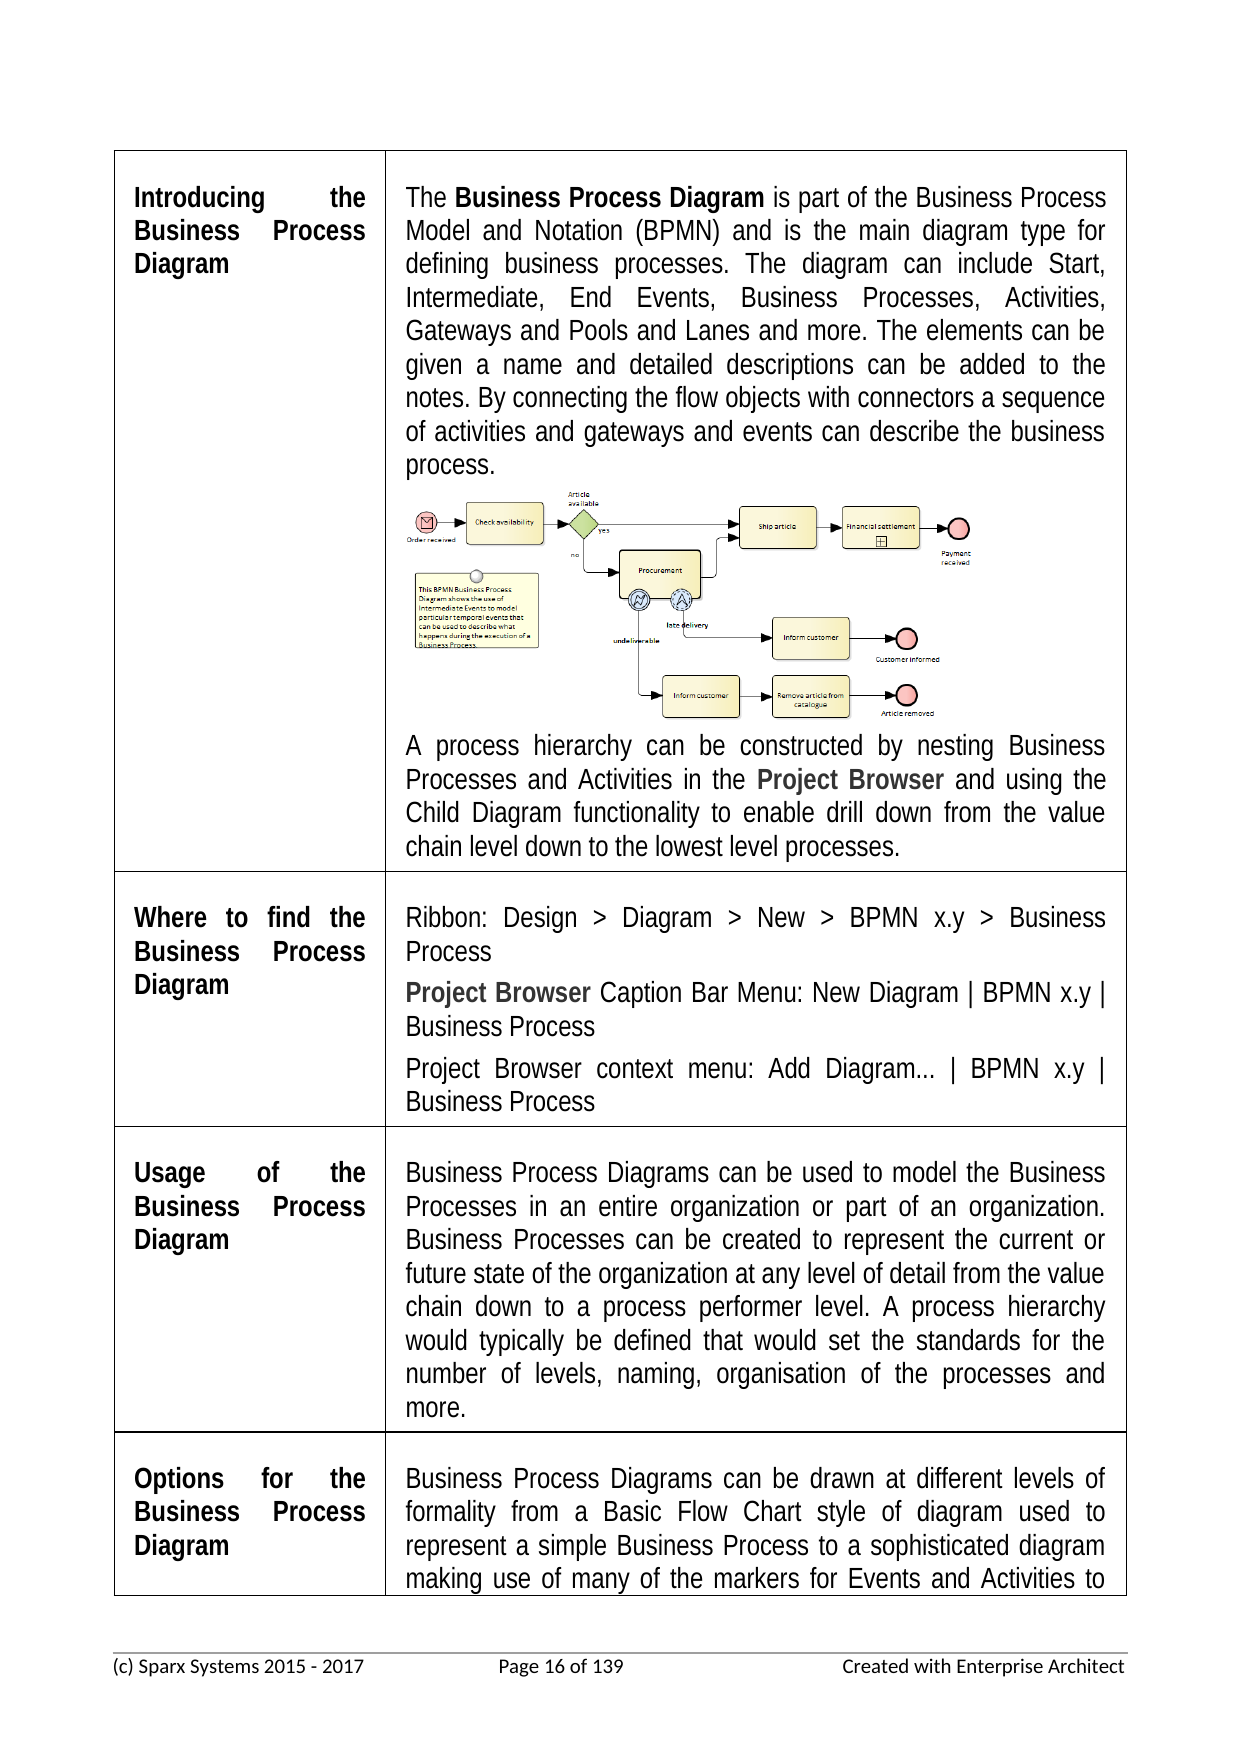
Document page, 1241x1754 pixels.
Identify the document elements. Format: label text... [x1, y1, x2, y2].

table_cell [386, 1433, 1126, 1595]
table_cell Business Process Diagrams can be used to model the Business Processes in an entire organization or part of an organization. Business Processes can be created to represent the current or future state of the organization at any level of detail from the value chain down to a process performer level. A process hierarchy would typically be defined that would set the standards for the number of levels, naming, organisation of the processes and more. [386, 1127, 1126, 1431]
table_cell Where to find the Business Process Diagram [115, 872, 385, 1126]
table_header Introducing the Business Process Diagram [115, 151, 385, 871]
table_cell Usage of the Business Process Diagram [115, 1127, 385, 1431]
table_header The Business Process Diagram is part of the Business Process Model and Notation (BPMN) and is the main diagram type for defining business processes. The diagram can include Start, Intermediate, End Events, Business Processes, Activities, Gateways and Pools and Lanes and more. The elements can be given a name and detailed descriptions can be added to the notes. By connecting the flow objects with connectors a sequence of activities and gateways and events can describe the business process. A process hierarchy can be constructed by nesting Business Processes and Activities in the Project Browser and using the Child Diagram functionality to enable drill down from the value chain level down to the lowest level processes. [386, 151, 1126, 871]
table_cell Ribbon: Design > Diagram > New > BPMN x.y > Business Process Project Browser Caption Bar Menu: New Diagram | BPMN x.y | Business Process Project Browser context menu: Add Diagram... | BPMN x.y | Business Process [386, 872, 1126, 1126]
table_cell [115, 1433, 385, 1595]
picture [405, 488, 1107, 721]
